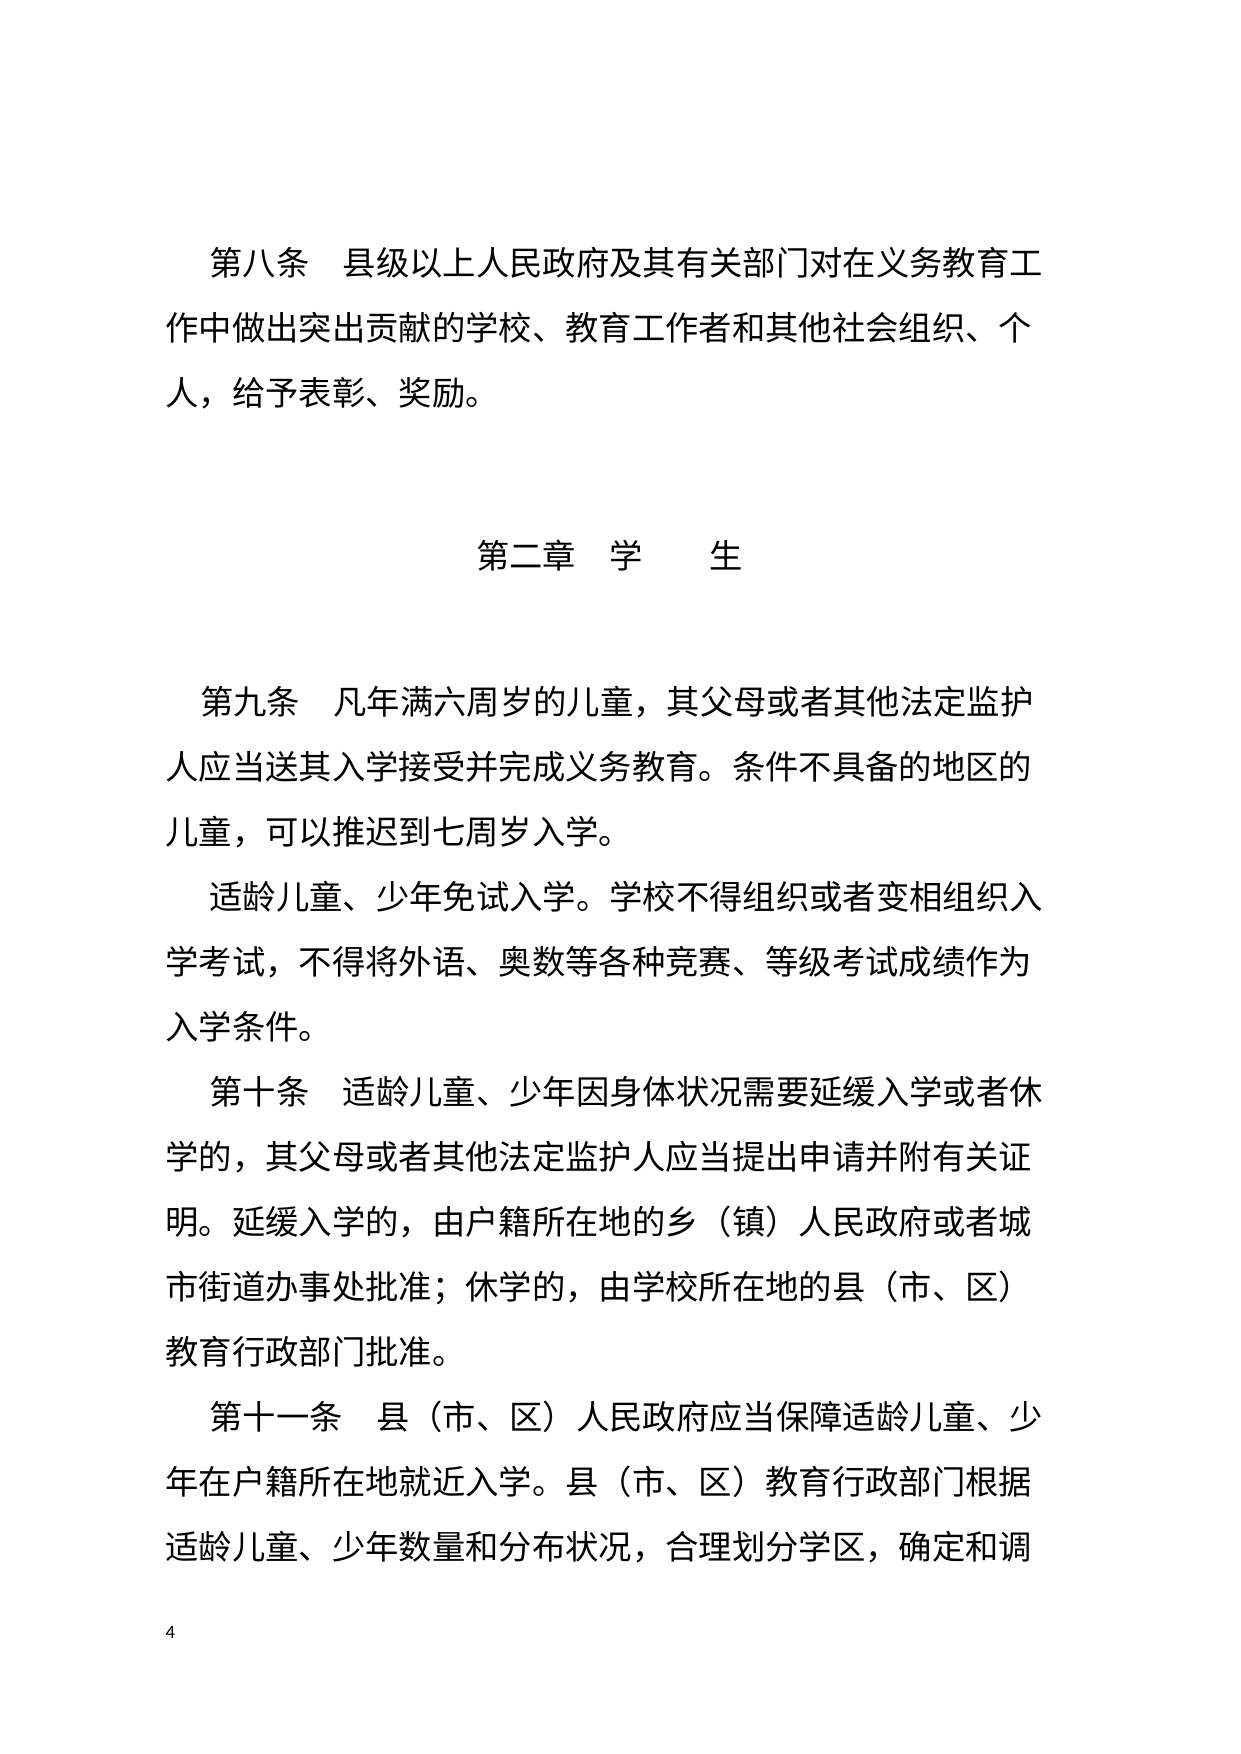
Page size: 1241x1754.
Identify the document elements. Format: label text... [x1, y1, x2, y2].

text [165, 1383, 1053, 1578]
text 第八条 县级以上人民政府及其有关部门对在义务教育工作中做出突出贡献的学校、教育工作者和其他社会组织、个人，给予表彰、奖励。 [165, 229, 1053, 424]
text 第九条 凡年满六周岁的儿童，其父母或者其他法定监护人应当送其入学接受并完成义务教育。条件不具备的地区的儿童，可以推迟到七周岁入学。 [165, 668, 1053, 863]
text 适龄儿童、少年免试入学。学校不得组织或者变相组织入学考试，不得将外语、奥数等各种竞赛、等级考试成绩作为入学条件。 [165, 863, 1053, 1058]
text 第二章 学 生 [165, 521, 1053, 586]
text 第十条 适龄儿童、少年因身体状况需要延缓入学或者休学的，其父母或者其他法定监护人应当提出申请并附有关证明。延缓入学的，由户籍所在地的乡（镇）人民政府或者城市街道办事处批准；休学的，由学校所在地的县（市、区）教育行政部门批准。 [165, 1058, 1053, 1383]
